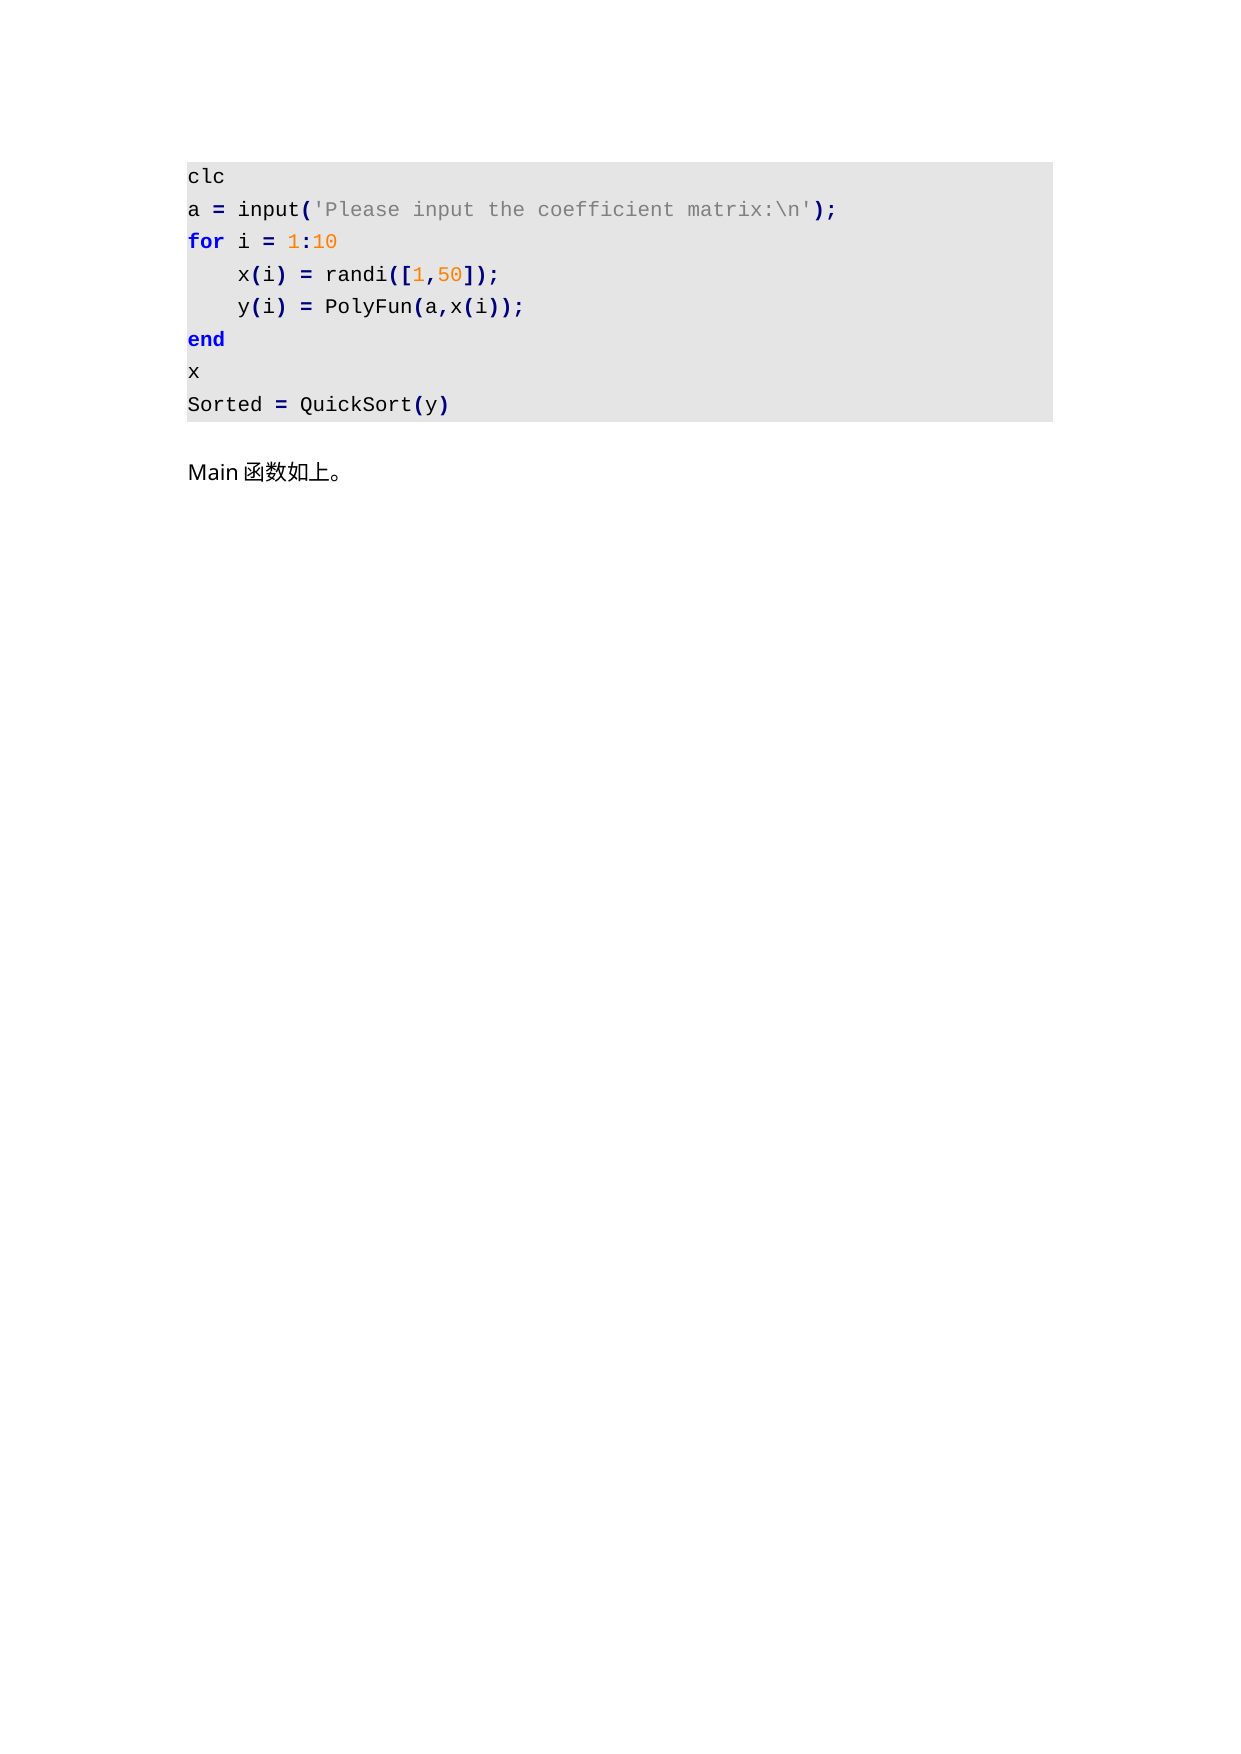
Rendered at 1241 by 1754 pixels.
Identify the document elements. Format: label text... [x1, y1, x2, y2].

text x [187, 357, 1053, 389]
text end [187, 324, 1053, 357]
text Sorted = QuickSort(y) [187, 389, 1053, 422]
text clc [187, 162, 1053, 194]
text Main函数如上。 [187, 454, 1053, 487]
text y(i) = PolyFun(a,x(i)); [187, 292, 1053, 324]
text x(i) = randi([1,50]); [187, 259, 1053, 292]
text for i = 1:10 [187, 227, 1053, 259]
text a = input('Please input the coefficient matrix:\n'); [187, 194, 1053, 227]
